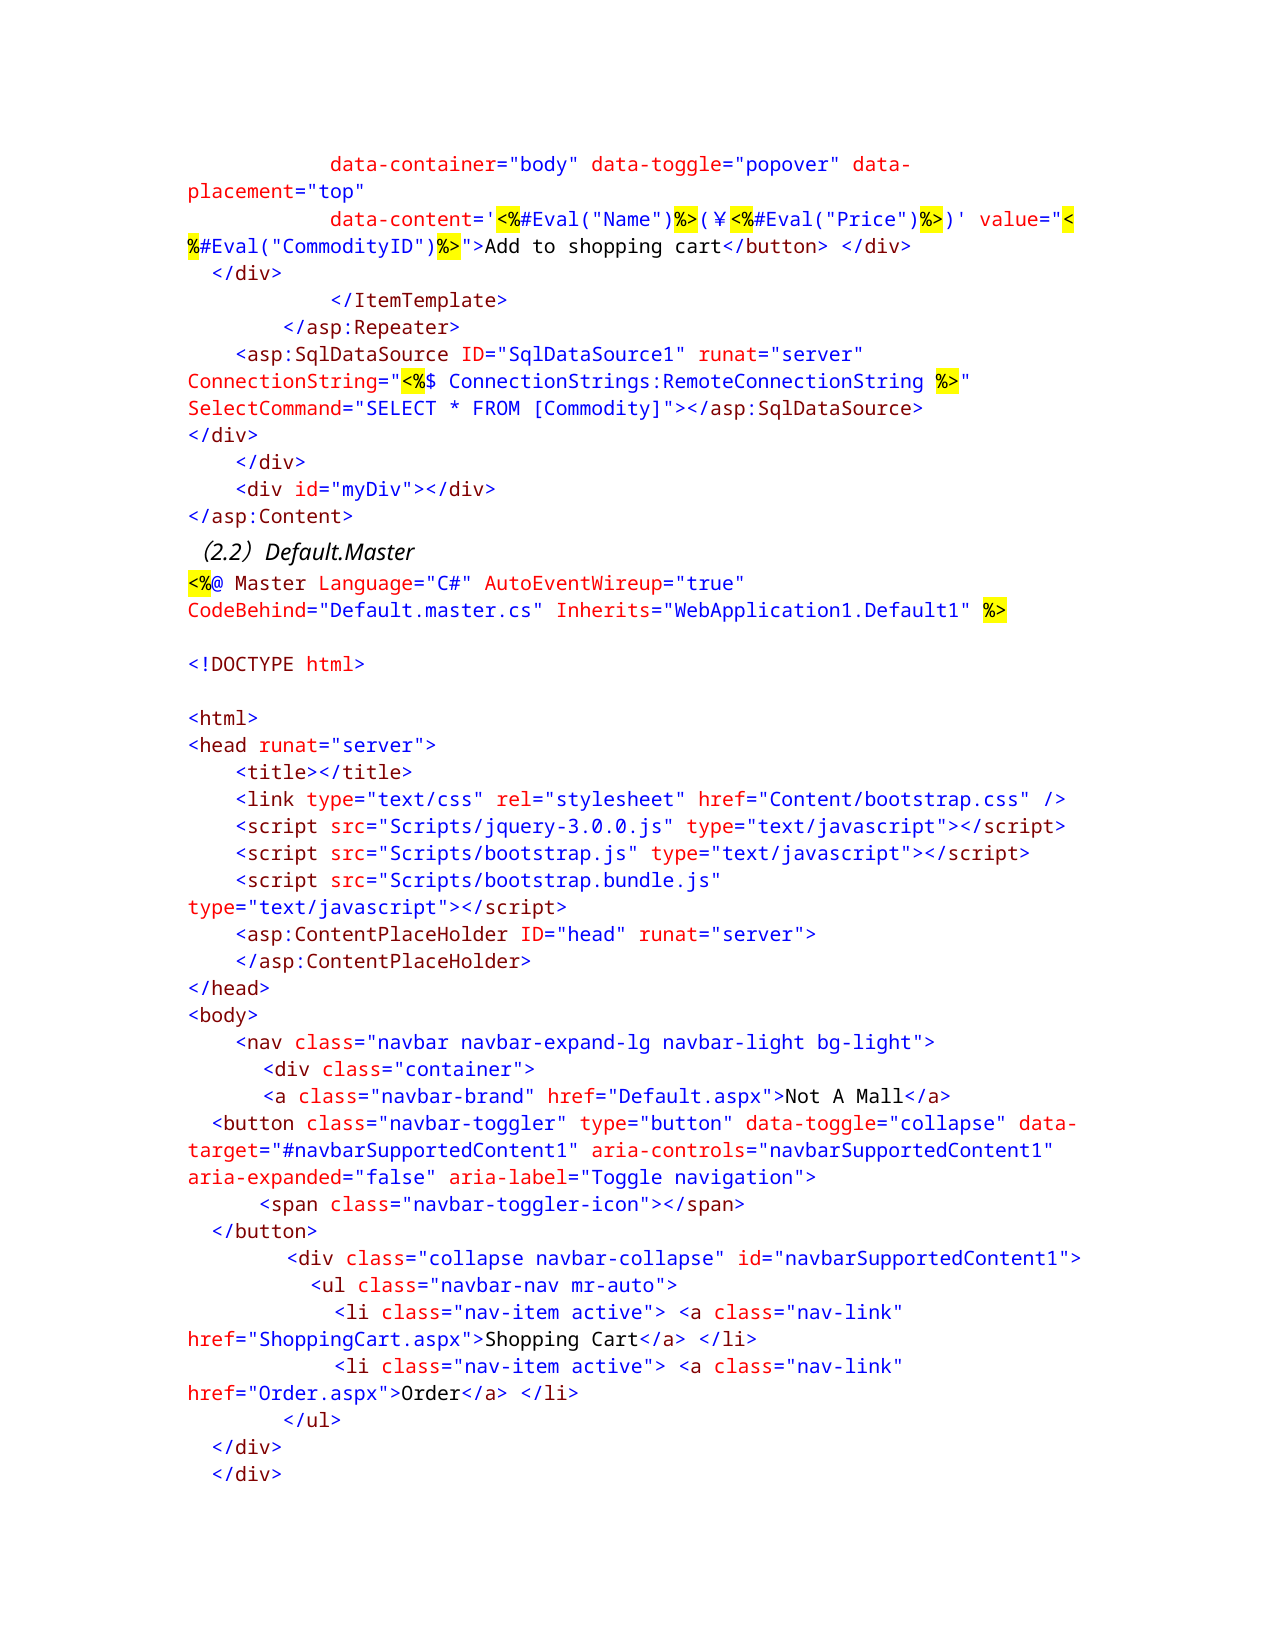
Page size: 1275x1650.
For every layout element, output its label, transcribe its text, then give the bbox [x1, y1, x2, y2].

text <span class="navbar-toggler-icon"></span> [187, 1190, 1087, 1217]
text <asp:SqlDataSource ID="SqlDataSource1" runat="server" ConnectionString="<%$ ConnectionStrings:RemoteConnectionString %>" SelectCommand="SELECT * FROM [Commodity]"></asp:SqlDataSource> [187, 341, 1087, 422]
text <%@ Master Language="C#" AutoEventWireup="true" CodeBehind="Default.master.cs" Inherits="WebApplication1.Default1" %> [187, 569, 1087, 623]
text <title></title> [187, 758, 1087, 785]
text data-content='<%#Eval("Name")%>(￥<%#Eval("Price")%>)' value="<%#Eval("CommodityID")%>">Add to shopping cart</button> </div> [187, 204, 1087, 260]
text </asp:Content> [187, 502, 1087, 529]
subtitle （2.2）Default.Master [187, 534, 1087, 567]
text </asp:ContentPlaceHolder> [187, 947, 1087, 974]
text <html> [187, 704, 1087, 731]
text <script src="Scripts/bootstrap.bundle.js" type="text/javascript"></script> [187, 866, 1087, 920]
text </div> [187, 260, 1087, 287]
text </div> [187, 422, 1087, 448]
text <body> [187, 1001, 1087, 1028]
text <head runat="server"> [187, 731, 1087, 758]
text <!DOCTYPE html> [187, 651, 1087, 677]
text <a class="navbar-brand" href="Default.aspx">Not A Mall</a> [187, 1082, 1087, 1109]
text <button class="navbar-toggler" type="button" data-toggle="collapse" data-target="#navbarSupportedContent1" aria-controls="navbarSupportedContent1" aria-expanded="false" aria-label="Toggle navigation"> [187, 1109, 1087, 1190]
text <div id="myDiv"></div> [187, 476, 1087, 502]
text <div class="container"> [187, 1055, 1087, 1082]
text <asp:ContentPlaceHolder ID="head" runat="server"> [187, 920, 1087, 947]
text <script src="Scripts/jquery-3.0.0.js" type="text/javascript"></script> [187, 812, 1087, 839]
text <ul class="navbar-nav mr-auto"> [187, 1271, 1087, 1298]
text </div> [187, 1433, 1087, 1460]
text <link type="text/css" rel="stylesheet" href="Content/bootstrap.css" /> [187, 785, 1087, 812]
text </button> [187, 1217, 1087, 1244]
text </head> [187, 974, 1087, 1001]
text </asp:Repeater> [187, 314, 1087, 341]
text </ul> [187, 1406, 1087, 1433]
text </div> [187, 448, 1087, 476]
text </div> [187, 1460, 1087, 1487]
text <li class="nav-item active"> <a class="nav-link" href="ShoppingCart.aspx">Shopping Cart</a> </li> [187, 1298, 1087, 1352]
text <div class="collapse navbar-collapse" id="navbarSupportedContent1"> [187, 1244, 1087, 1271]
text <script src="Scripts/bootstrap.js" type="text/javascript"></script> [187, 839, 1087, 866]
text <nav class="navbar navbar-expand-lg navbar-light bg-light"> [187, 1028, 1087, 1055]
text <li class="nav-item active"> <a class="nav-link" href="Order.aspx">Order</a> </li> [187, 1352, 1087, 1406]
text data-container="body" data-toggle="popover" data-placement="top" [187, 150, 1087, 204]
text </ItemTemplate> [187, 287, 1087, 314]
